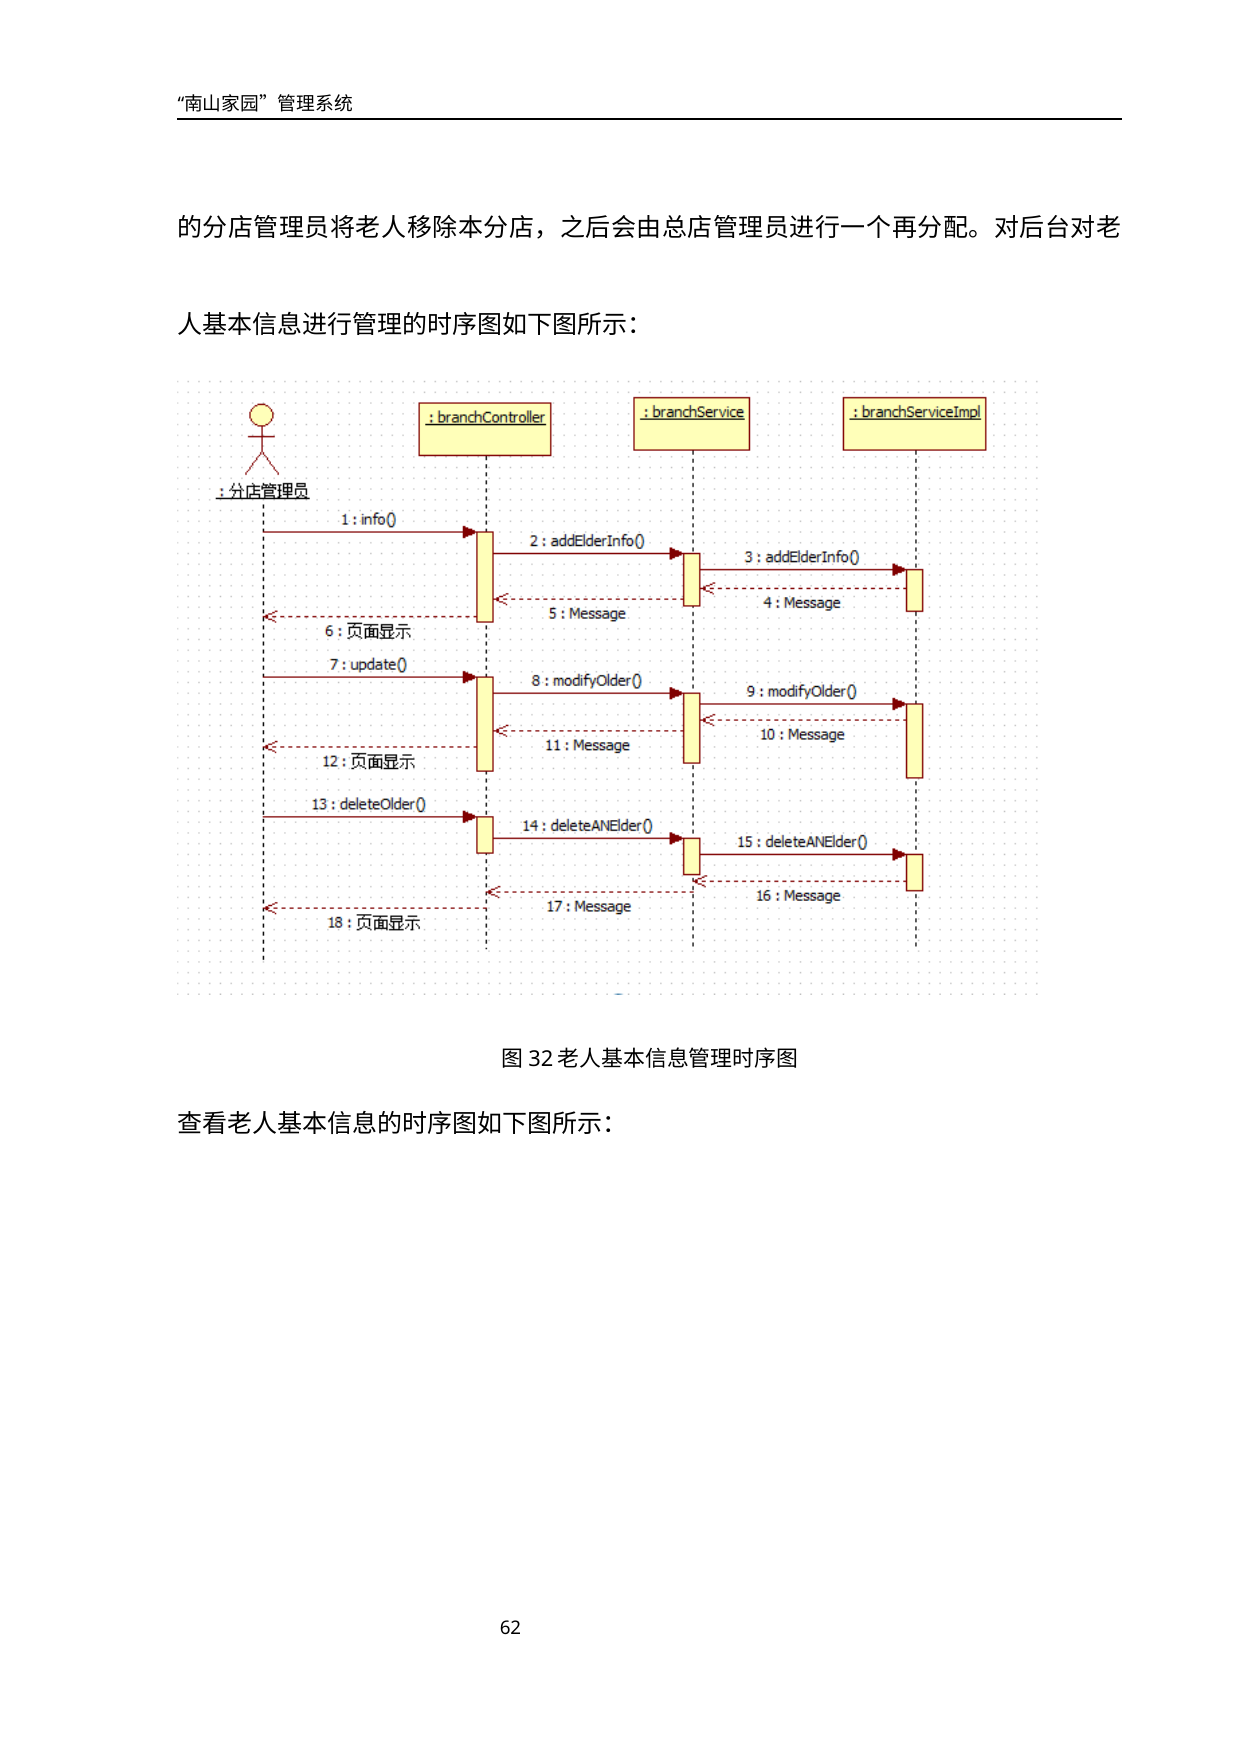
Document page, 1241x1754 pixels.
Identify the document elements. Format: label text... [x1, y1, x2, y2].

text 图 32老人基本信息管理时序图 [177, 1041, 1122, 1073]
picture [177, 373, 1043, 995]
text 查看老人基本信息的时序图如下图所示： [177, 1089, 1122, 1154]
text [177, 193, 1122, 355]
